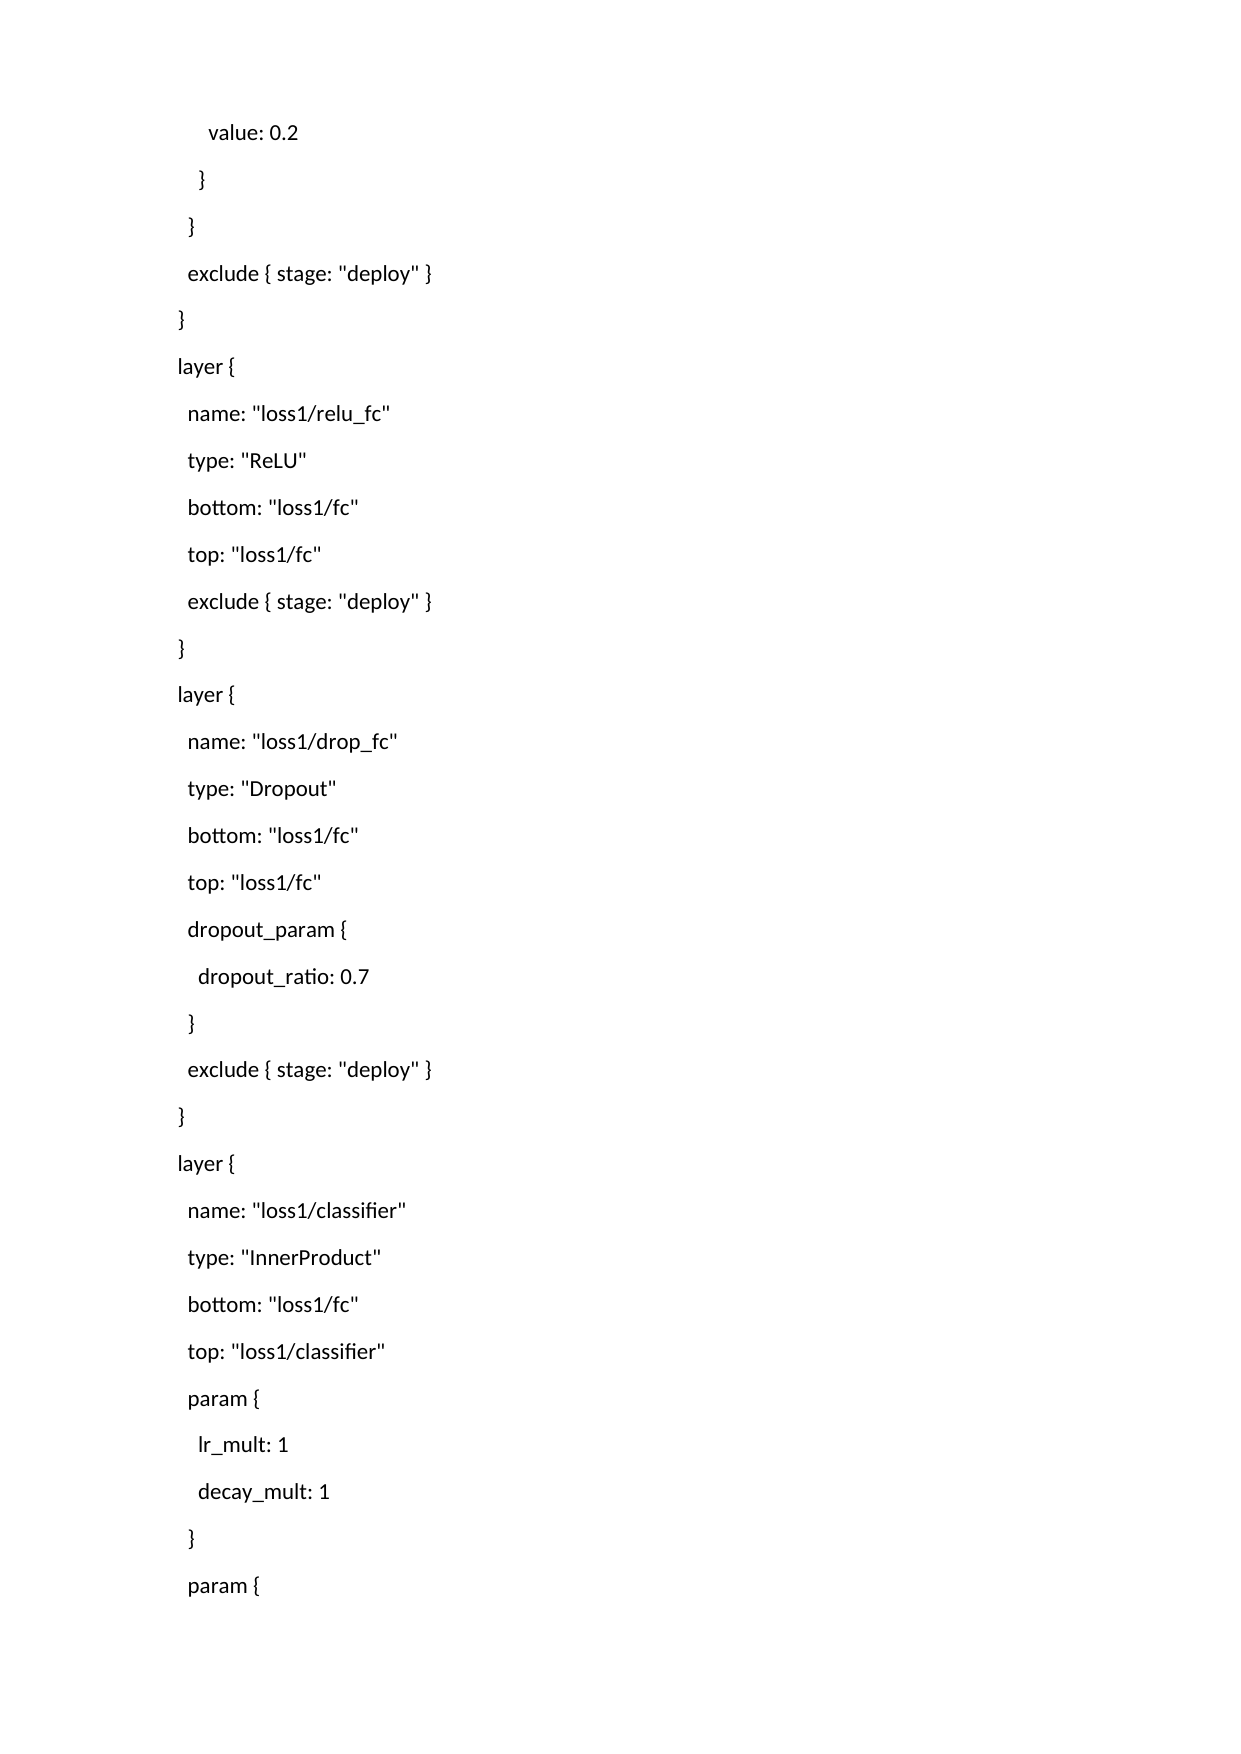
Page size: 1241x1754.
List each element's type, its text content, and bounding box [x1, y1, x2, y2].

text name: "loss1/classifier" [177, 1196, 1152, 1224]
text bottom: "loss1/fc" [177, 821, 1152, 849]
text exclude { stage: "deploy" } [177, 259, 1152, 287]
text top: "loss1/fc" [177, 868, 1152, 896]
text } [177, 634, 1152, 662]
text lr_mult: 1 [177, 1431, 1152, 1459]
text dropout_ratio: 0.7 [177, 962, 1152, 990]
text } [177, 165, 1152, 193]
text type: "ReLU" [177, 446, 1152, 474]
text param { [177, 1571, 1152, 1599]
text exclude { stage: "deploy" } [177, 1056, 1152, 1084]
text decay_mult: 1 [177, 1477, 1152, 1506]
text } [177, 1009, 1152, 1037]
text } [177, 1524, 1152, 1552]
text name: "loss1/relu_fc" [177, 399, 1152, 427]
text top: "loss1/fc" [177, 540, 1152, 568]
text bottom: "loss1/fc" [177, 493, 1152, 521]
text bottom: "loss1/fc" [177, 1290, 1152, 1318]
text exclude { stage: "deploy" } [177, 587, 1152, 615]
text type: "Dropout" [177, 774, 1152, 802]
text name: "loss1/drop_fc" [177, 727, 1152, 756]
text layer { [177, 352, 1152, 381]
text } [177, 306, 1152, 334]
text } [177, 1102, 1152, 1131]
text value: 0.2 [177, 118, 1152, 146]
text layer { [177, 681, 1152, 709]
text layer { [177, 1149, 1152, 1177]
text param { [177, 1384, 1152, 1412]
text dropout_param { [177, 915, 1152, 943]
text } [177, 212, 1152, 240]
text top: "loss1/classifier" [177, 1337, 1152, 1365]
text type: "InnerProduct" [177, 1243, 1152, 1271]
